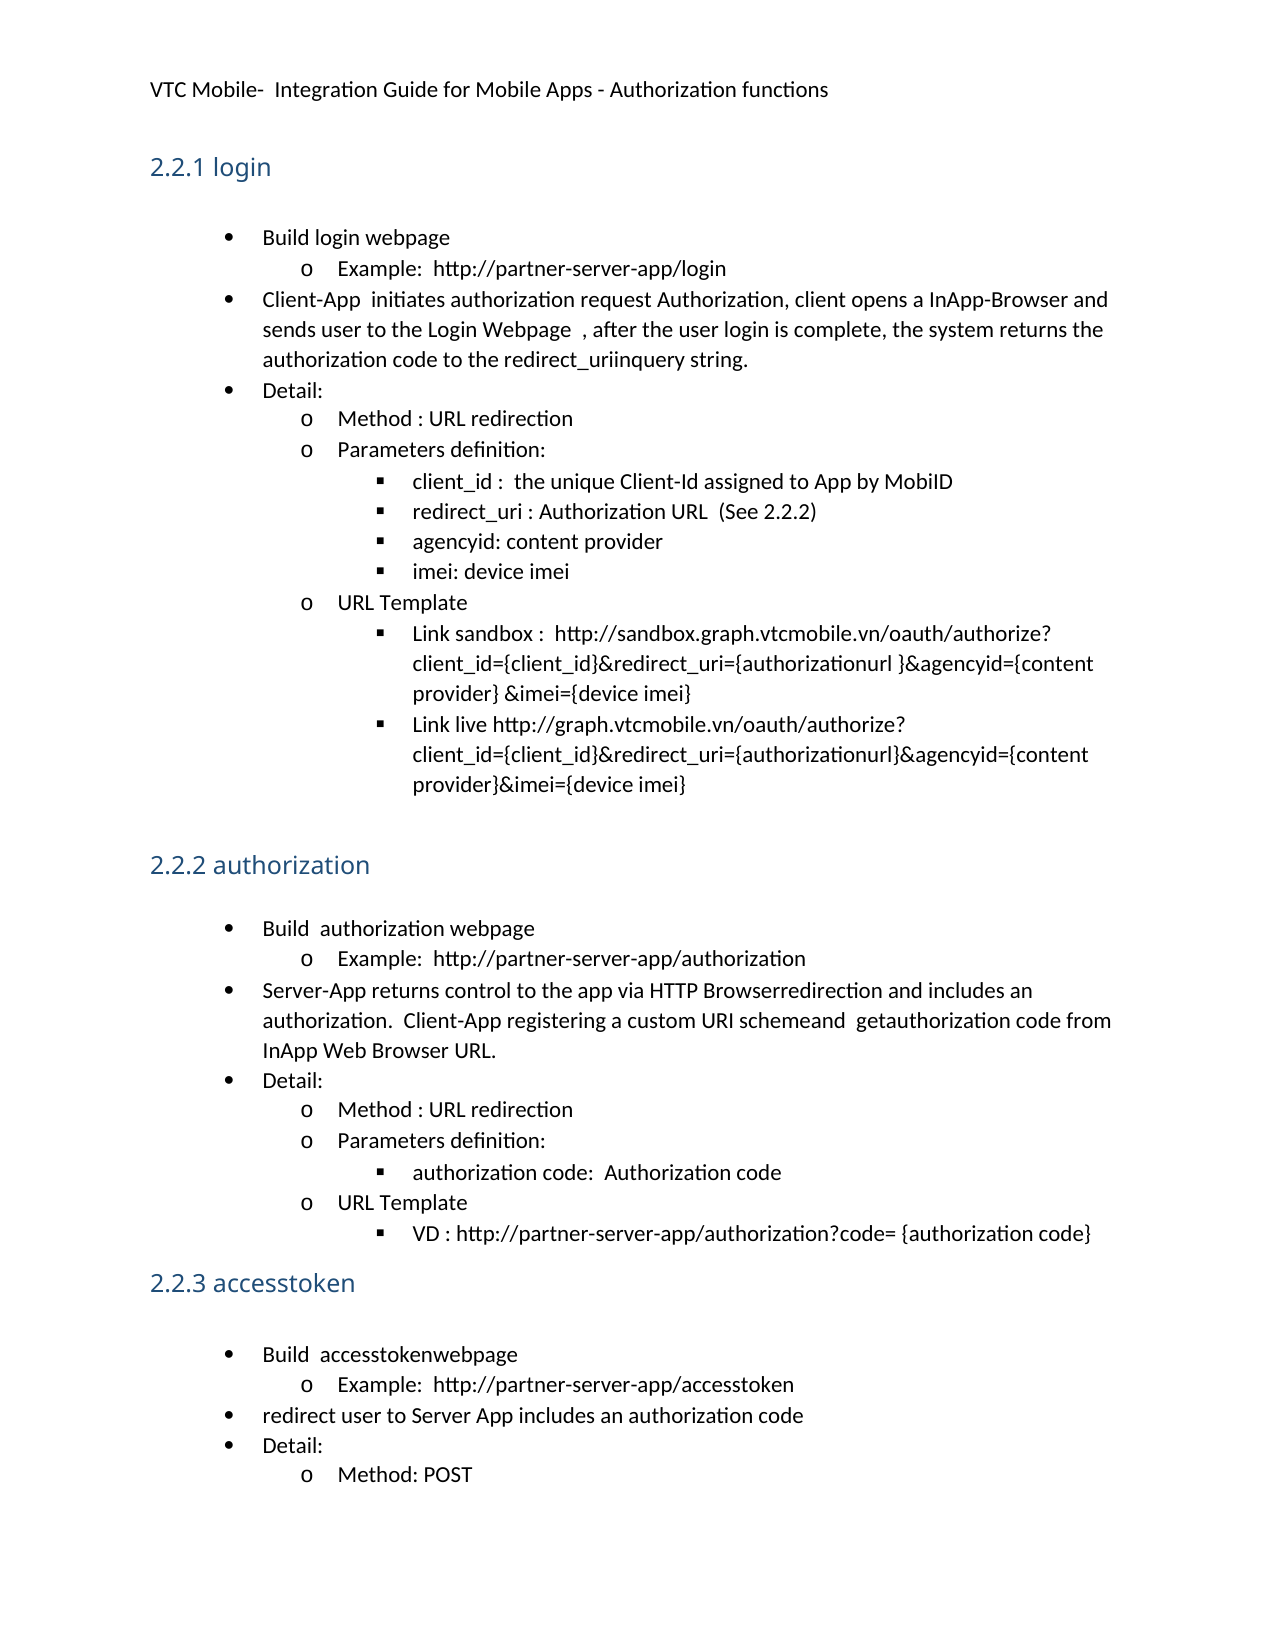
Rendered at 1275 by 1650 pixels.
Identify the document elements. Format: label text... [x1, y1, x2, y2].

list Parameters definition: [300, 1126, 1125, 1155]
list Method : URL redirection [300, 1095, 1125, 1124]
list Server-App returns control to the app via HTTP Browserredirection and includes an authorization. Client-App registering a custom URI schemeand getauthorization code from InApp Web Browser URL. [225, 976, 1125, 1064]
list Detail: [225, 1432, 1125, 1460]
list Build login webpage [225, 223, 1125, 252]
list agencyid: content provider [375, 527, 1125, 555]
list imei: device imei [375, 557, 1125, 586]
list Build authorization webpage [225, 914, 1125, 942]
list Example: http://partner-server-app/login [300, 254, 1125, 283]
list Detail: [225, 1067, 1125, 1095]
subtitle 2.2.3 accesstoken [150, 1266, 1125, 1337]
list Link live http://graph.vtcmobile.vn/oauth/authorize?client_id={client_id}&redirect_uri={authorizationurl}&agencyid={content provider}&imei={device imei} [375, 710, 1125, 798]
list authorization code: Authorization code [375, 1158, 1125, 1186]
list redirect user to Server App includes an authorization code [225, 1401, 1125, 1429]
list Example: http://partner-server-app/authorization [300, 944, 1125, 974]
list Parameters definition: [300, 435, 1125, 464]
list Client-App initiates authorization request Authorization, client opens a InApp-Browser and sends user to the Login Webpage , after the user login is complete, the system returns the authorization code to the redirect_uriinquery string. [225, 285, 1125, 374]
list Detail: [225, 376, 1125, 404]
subtitle 2.2.2 authorization [150, 847, 1125, 881]
list redirect_uri : Authorization URL (See 2.2.2) [375, 497, 1125, 525]
list URL Template [300, 1188, 1125, 1217]
list URL Template [300, 588, 1125, 617]
list Build accesstokenwebpage [225, 1340, 1125, 1368]
list Link sandbox : http://sandbox.graph.vtcmobile.vn/oauth/authorize?client_id={client_id}&redirect_uri={authorizationurl }&agencyid={content provider} &imei={device imei} [375, 619, 1125, 708]
list Example: http://partner-server-app/accesstoken [300, 1370, 1125, 1399]
list client_id : the unique Client-Id assigned to App by MobiID [375, 467, 1125, 495]
subtitle 2.2.1 login [150, 150, 1125, 221]
list VD : http://partner-server-app/authorization?code= {authorization code} [375, 1219, 1125, 1247]
list Method : URL redirection [300, 404, 1125, 433]
list Method: POST [300, 1460, 1125, 1489]
